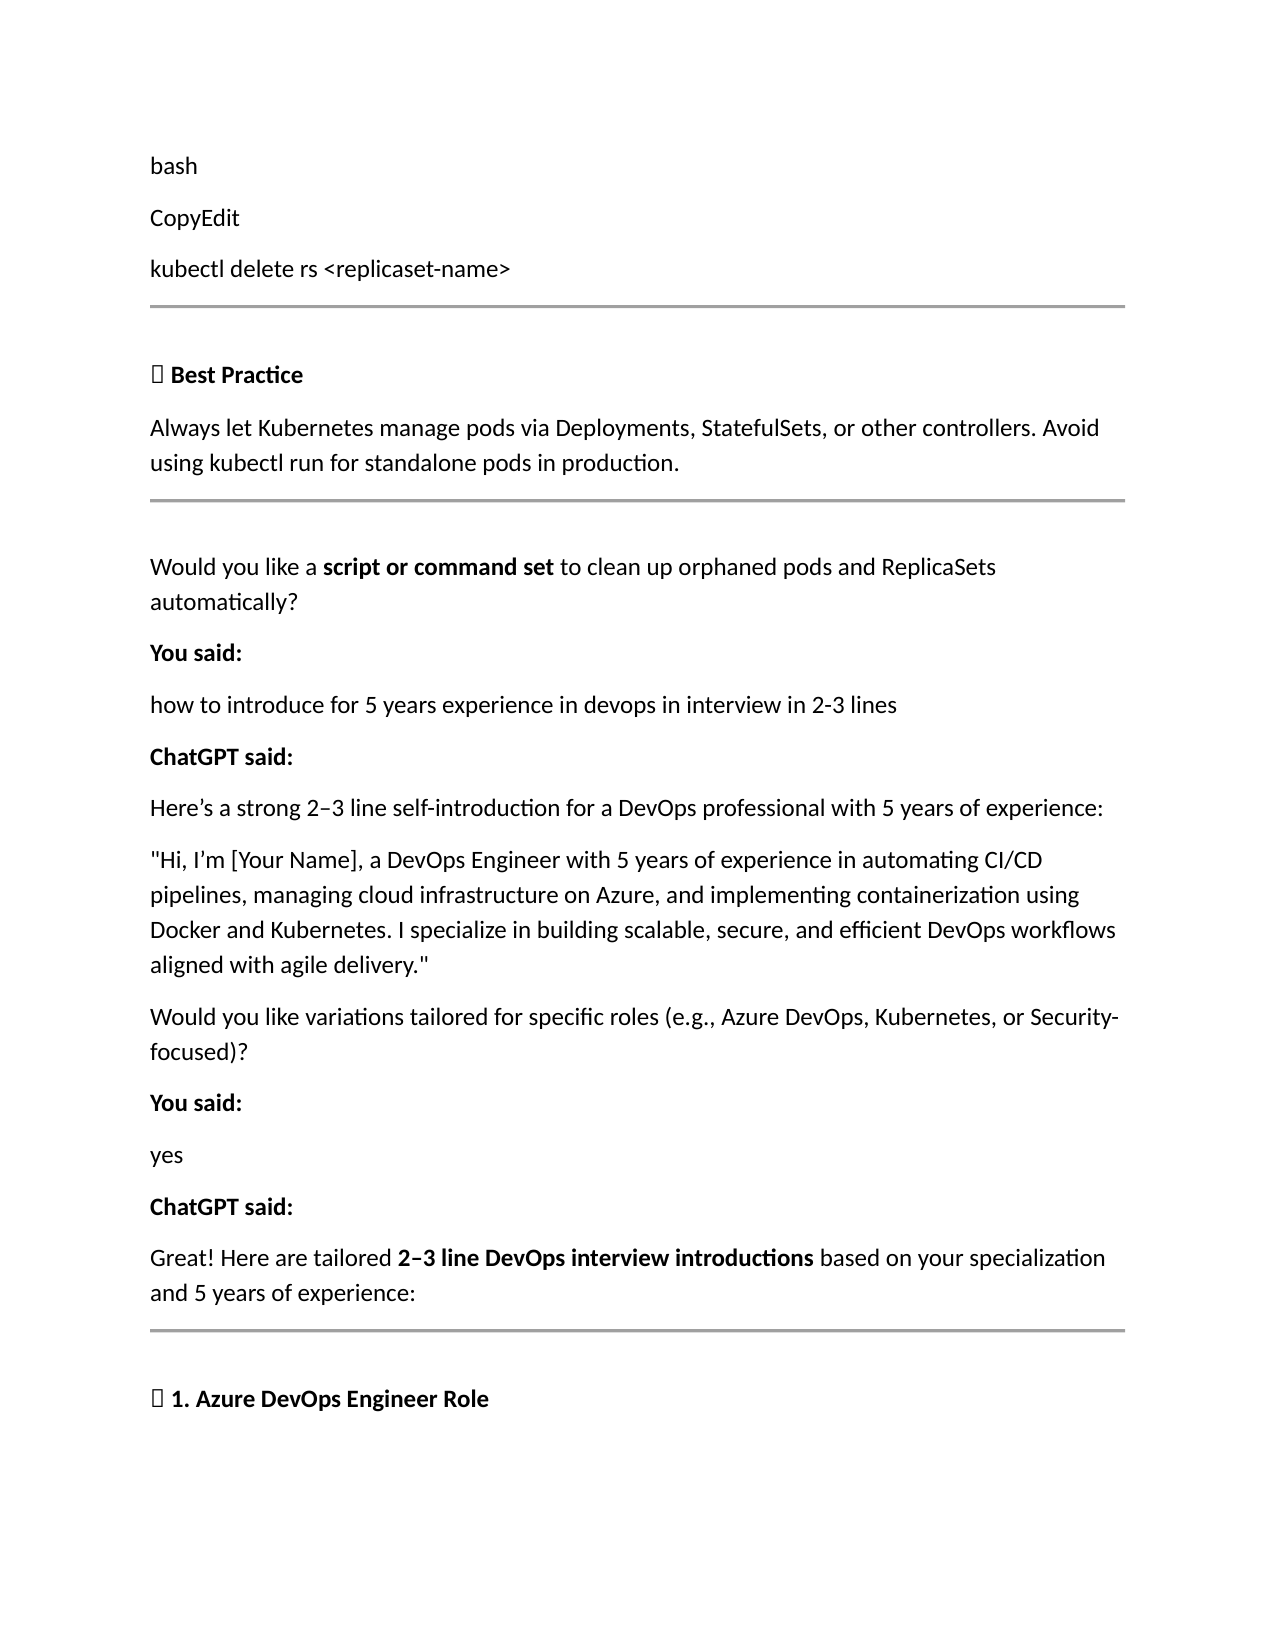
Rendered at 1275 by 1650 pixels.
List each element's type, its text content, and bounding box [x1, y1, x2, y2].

text Great! Here are tailored 2–3 line DevOps interview introductions based on your specialization and 5 years of experience: [150, 1242, 1125, 1308]
text CopyEdit [150, 202, 1125, 232]
text You said: [150, 637, 1125, 668]
text ChatGPT said: [150, 741, 1125, 771]
text kubectl delete rs <replicaset-name> [150, 253, 1125, 284]
text "Hi, I’m [Your Name], a DevOps Engineer with 5 years of experience in automating CI/CD pipelines, managing cloud infrastructure on Azure, and implementing containerization using Docker and Kubernetes. I specialize in building scalable, secure, and efficient DevOps workflows aligned with agile delivery." [150, 844, 1125, 980]
text ChatGPT said: [150, 1191, 1125, 1221]
text Here’s a strong 2–3 line self-introduction for a DevOps professional with 5 years of experience: [150, 792, 1125, 823]
text bash [150, 150, 1125, 181]
text Would you like a script or command set to clean up orphaned pods and ReplicaSets automatically? [150, 551, 1125, 616]
text Always let Kubernetes manage pods via Deployments, StatefulSets, or other controllers. Avoid using kubectl run for standalone pods in production. [150, 412, 1125, 478]
text ✅ 1. Azure DevOps Engineer Role [150, 1381, 1125, 1415]
text You said: [150, 1087, 1125, 1118]
text yes [150, 1139, 1125, 1170]
text Would you like variations tailored for specific roles (e.g., Azure DevOps, Kubernetes, or Security-focused)? [150, 1001, 1125, 1066]
text ✅ Best Practice [150, 357, 1125, 391]
text how to introduce for 5 years experience in devops in interview in 2-3 lines [150, 689, 1125, 720]
